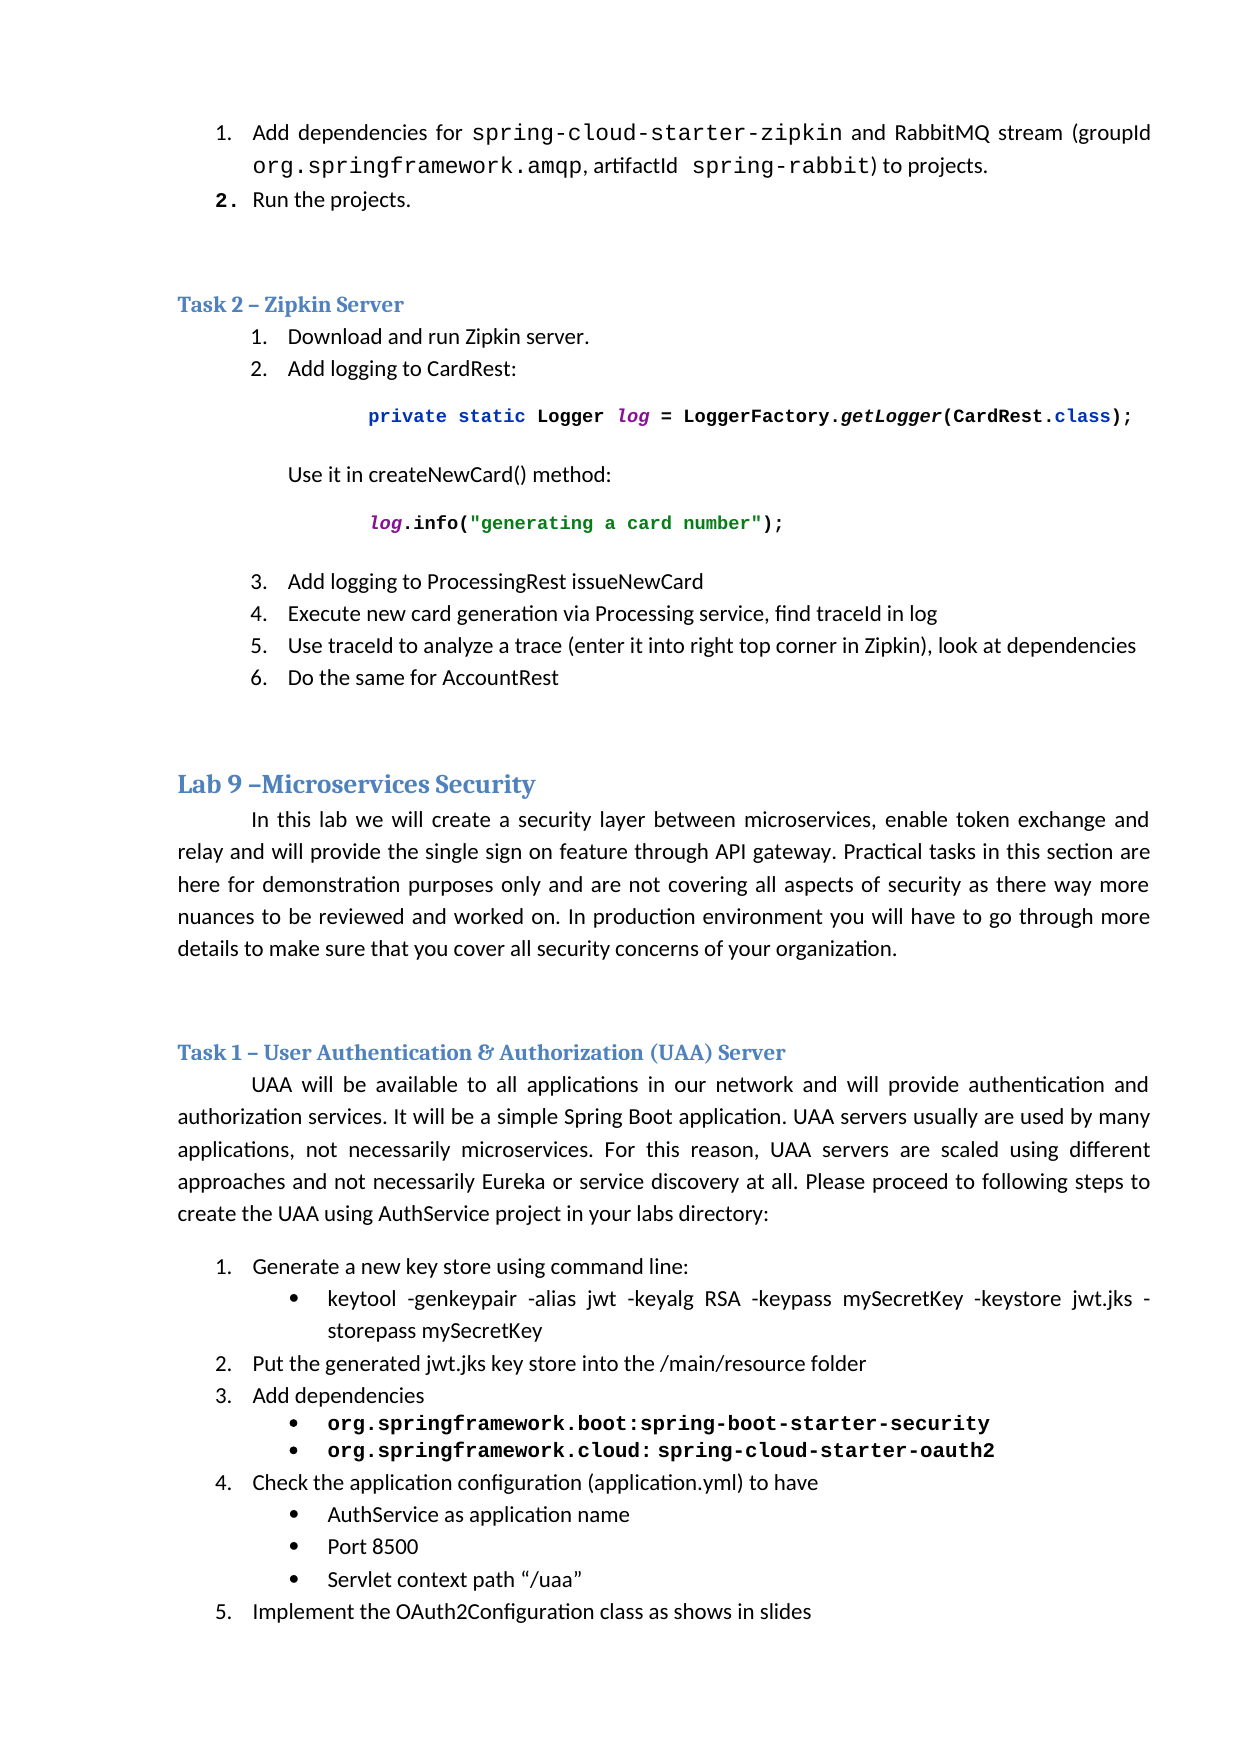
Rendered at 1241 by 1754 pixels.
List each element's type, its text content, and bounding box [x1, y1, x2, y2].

list AuthService as application name [290, 1500, 1152, 1528]
list Execute new card generation via Processing service, find traceId in log [250, 599, 1152, 627]
list Add dependencies for spring-cloud-starter-zipkin and RabbitMQ stream (groupId org.springframework.amqp, artifactId spring-rabbit) to projects. [215, 118, 1152, 181]
list Add logging to ProcessingRest issueNewCard [250, 567, 1152, 595]
subtitle Task 1 – User Authentication & Authorization (UAA) Server [177, 1040, 1152, 1066]
text UAA will be available to all applications in our network and will provide authentication and authorization services. It will be a simple Spring Boot application. UAA servers usually are used by many applications, not necessarily microservices. For this reason, UAA servers are scaled using different approaches and not necessarily Eureka or service discovery at all. Please proceed to following steps to create the UAA using AuthService project in your labs directory: [177, 1070, 1152, 1227]
list Implement the OAuth2Configuration class as shows in slides [215, 1597, 1152, 1625]
subtitle Lab 9 –Microservices Security [177, 769, 1152, 801]
list Do the same for AccountRest [250, 663, 1152, 692]
text log.info("generating a card number"); [251, 513, 1152, 535]
list Use it in createNewCard() method: [288, 461, 1152, 488]
list Generate a new key store using command line: [215, 1252, 1152, 1280]
subtitle Task 2 – Zipkin Server [177, 292, 1152, 318]
list Add dependencies [215, 1381, 1152, 1409]
list org.springframework.cloud: spring-cloud-starter-oauth2 [290, 1440, 1152, 1464]
list Port 8500 [290, 1532, 1152, 1561]
list Add logging to CardRest: [250, 354, 1152, 382]
list Put the generated jwt.jks key store into the /main/resource folder [215, 1349, 1152, 1377]
text In this lab we will create a security layer between microservices, enable token exchange and relay and will provide the single sign on feature through API gateway. Practical tasks in this section are here for demonstration purposes only and are not covering all aspects of security as there way more nuances to be reviewed and worked on. In production environment you will have to go through more details to make sure that you cover all security concerns of your organization. [177, 805, 1152, 962]
list org.springframework.boot:spring-boot-starter-security [290, 1413, 1152, 1437]
list Use traceId to analyze a trace (enter it into right top corner in Zipkin), look at dependencies [250, 631, 1152, 659]
list keytool -genkeypair -alias jwt -keyalg RSA -keypass mySecretKey -keystore jwt.jks -storepass mySecretKey [290, 1284, 1152, 1344]
text private static Logger log = LoggerFactory.getLogger(CardRest.class); [250, 407, 1152, 428]
list Run the projects. [215, 185, 1152, 213]
list Check the application configuration (application.yml) to have [215, 1468, 1152, 1496]
list Download and run Zipkin server. [250, 322, 1152, 350]
list Servlet context path “/uaa” [290, 1565, 1152, 1593]
